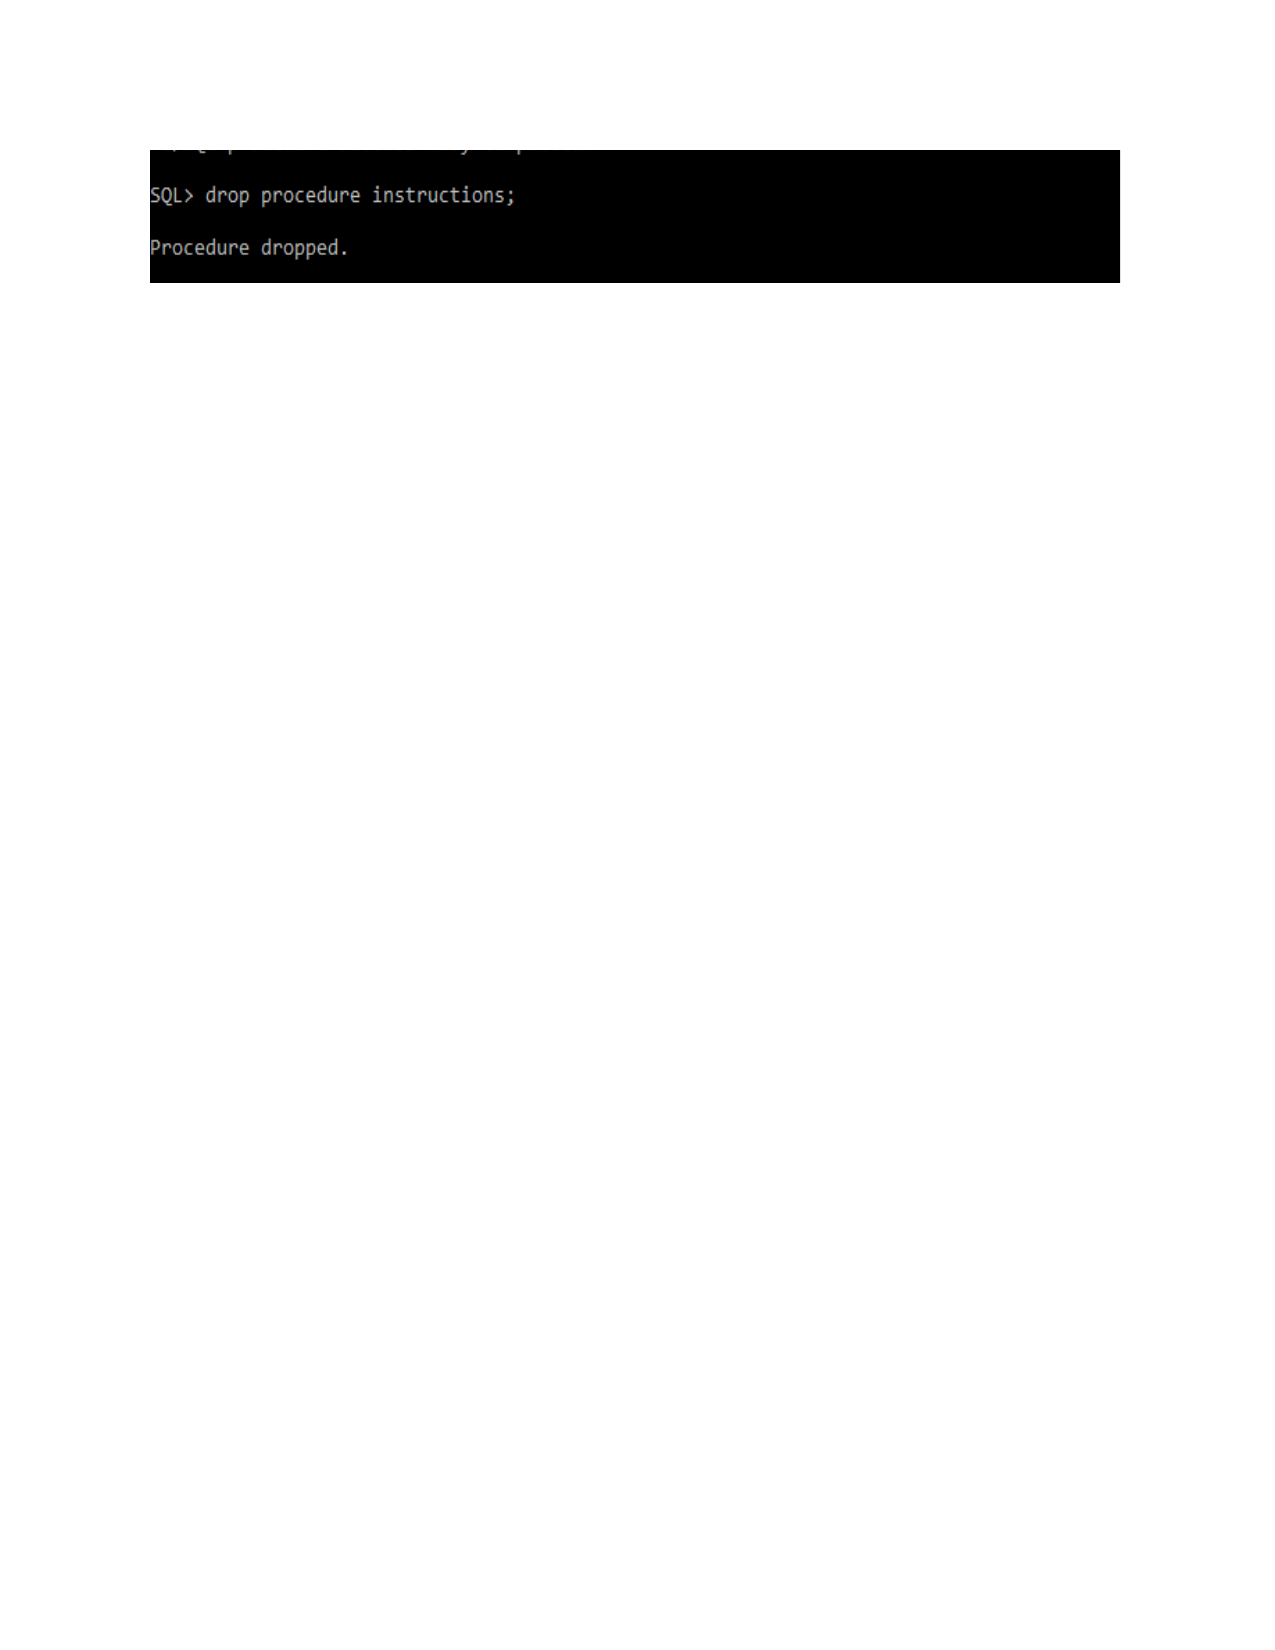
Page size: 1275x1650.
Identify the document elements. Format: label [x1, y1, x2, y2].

picture [150, 150, 1121, 283]
